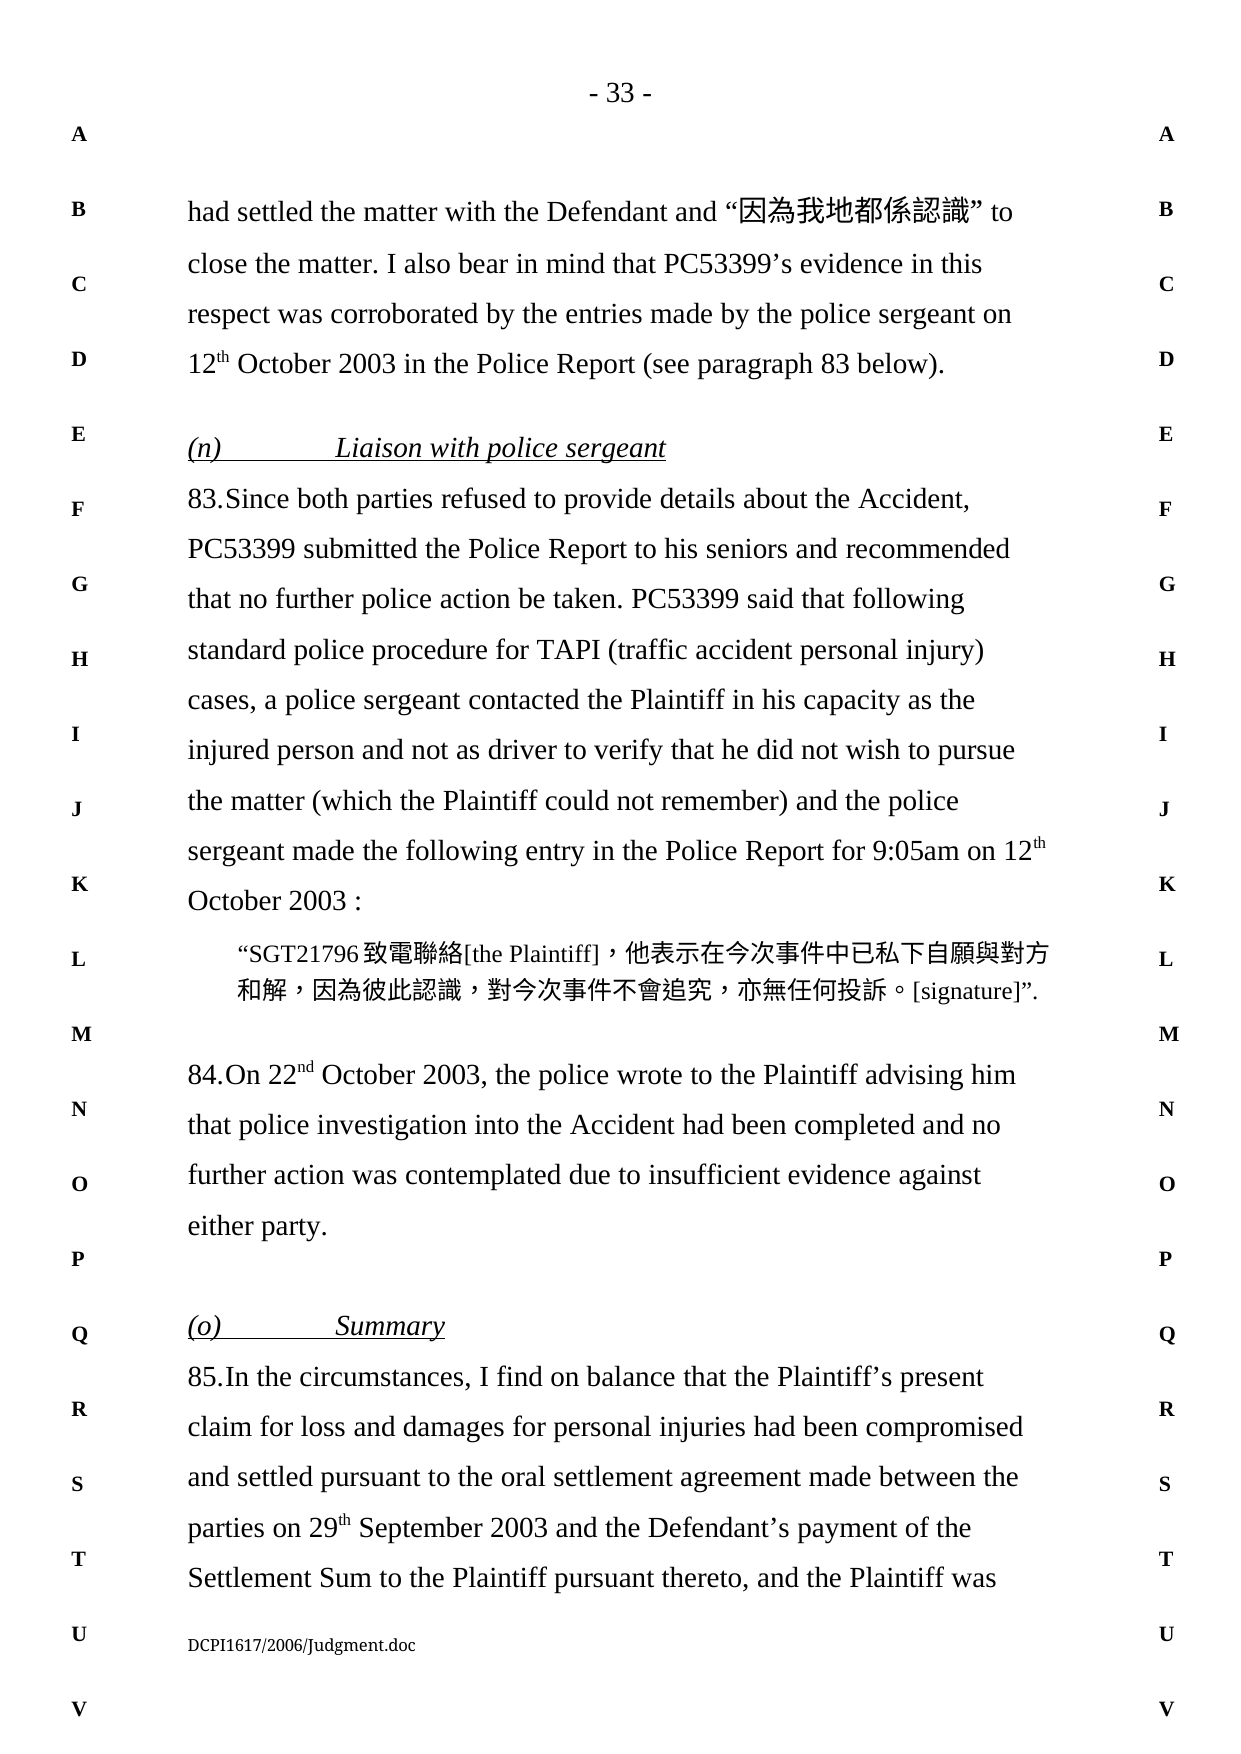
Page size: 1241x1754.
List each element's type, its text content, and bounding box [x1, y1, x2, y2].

text (n) Liaison with police sergeant [187, 431, 1053, 464]
text “SGT21796致電聯絡[the Plaintiff]，他表示在今次事件中已私下自願與對方和解，因為彼此認識，對今次事件不會追究，亦無任何投訴。[signature]”. [237, 934, 1053, 1007]
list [187, 1359, 1053, 1594]
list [187, 187, 1053, 380]
list Since both parties refused to provide details about the Accident, PC53399 submitted the Police Report to his seniors and recommended that no further police action be taken. PC53399 said that following standard police procedure for TAPI (traffic accident personal injury) cases, a police sergeant contacted the Plaintiff in his capacity as the injured person and not as driver to verify that he did not wish to pursue the matter (which the Plaintiff could not remember) and the police sergeant made the following entry in the Police Report for 9:05am on 12th October 2003 : [187, 481, 1053, 917]
text (o) Summary [187, 1309, 1053, 1342]
list On 22nd October 2003, the police wrote to the Plaintiff advising him that police investigation into the Accident had been completed and no further action was contemplated due to insufficient evidence against either party. [187, 1057, 1053, 1242]
